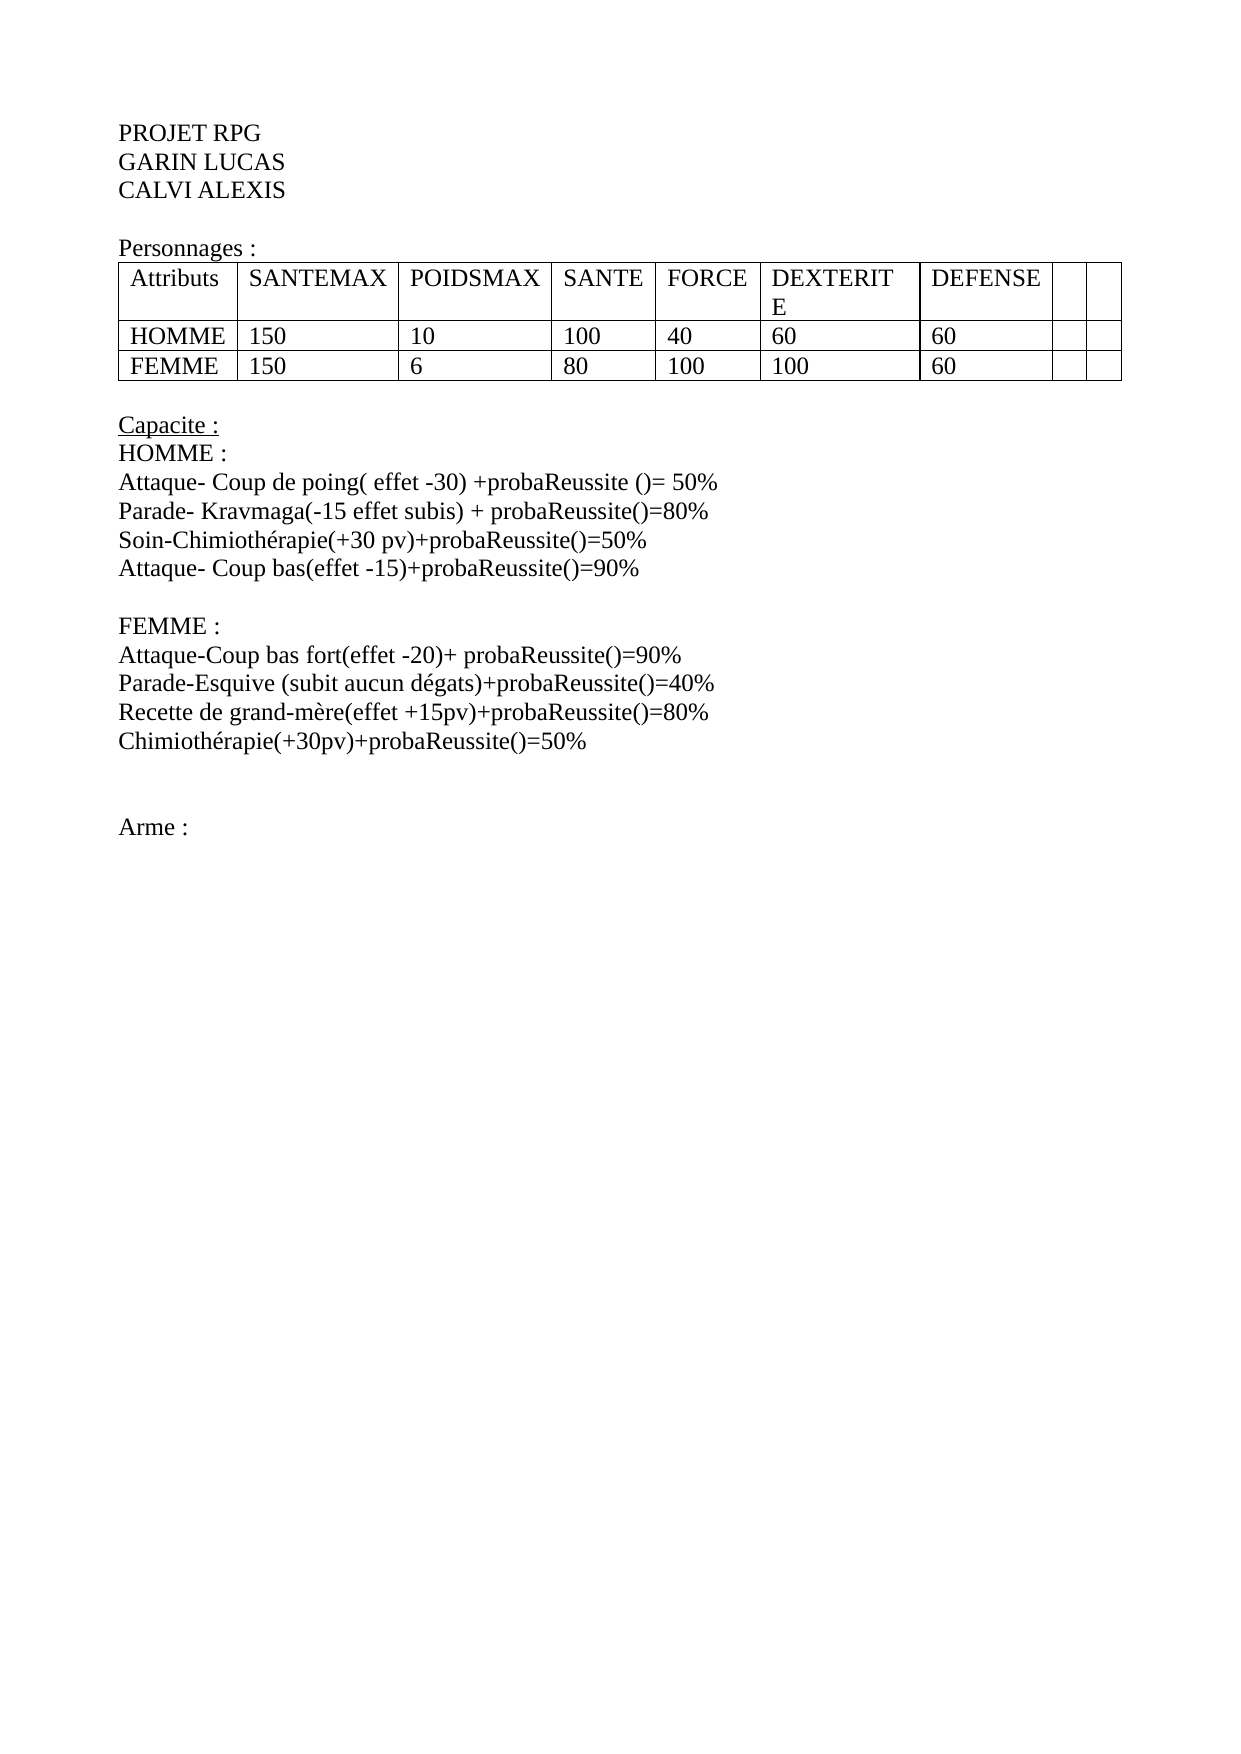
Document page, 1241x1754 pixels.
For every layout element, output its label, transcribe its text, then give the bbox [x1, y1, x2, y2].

table_cell 60 [761, 321, 919, 350]
text GARIN LUCAS [118, 147, 1122, 176]
table_cell [1087, 351, 1121, 380]
table_header Attributs [119, 263, 237, 320]
text Capacite : [118, 410, 1122, 438]
table_header SANTEMAX [238, 263, 398, 320]
text Chimiothérapie(+30pv)+probaReussite()=50% [118, 726, 1122, 755]
table_cell 60 [921, 321, 1052, 350]
table_cell 6 [399, 351, 551, 380]
table_header [1053, 263, 1086, 320]
text Attaque- Coup de poing( effet -30) +probaReussite ()= 50% [118, 467, 1122, 496]
text Attaque-Coup bas fort(effet -20)+ probaReussite()=90% [118, 640, 1122, 668]
text Arme : [118, 812, 1122, 841]
table_cell 150 [238, 321, 398, 350]
table_cell [1053, 321, 1086, 350]
table_cell 150 [238, 351, 398, 380]
table_header DEFENSE [921, 263, 1052, 320]
table_cell 100 [761, 351, 919, 380]
table_cell [1087, 321, 1121, 350]
text CALVI ALEXIS [118, 176, 1122, 204]
table_cell FEMME [119, 351, 237, 380]
table_header POIDSMAX [399, 263, 551, 320]
table_cell HOMME [119, 321, 237, 350]
table_header [1087, 263, 1121, 320]
text Parade-Esquive (subit aucun dégats)+probaReussite()=40% [118, 668, 1122, 697]
table_header DEXTERITE [761, 263, 919, 320]
table_header SANTE [552, 263, 655, 320]
text HOMME : [118, 438, 1122, 467]
text PROJET RPG [118, 118, 1122, 147]
table_header FORCE [656, 263, 760, 320]
table_cell 100 [656, 351, 760, 380]
text Attaque- Coup bas(effet -15)+probaReussite()=90% [118, 553, 1122, 582]
table_cell 60 [921, 351, 1052, 380]
table_cell 40 [656, 321, 760, 350]
text FEMME : [118, 611, 1122, 640]
table_cell 10 [399, 321, 551, 350]
text Recette de grand-mère(effet +15pv)+probaReussite()=80% [118, 697, 1122, 726]
table_cell 100 [552, 321, 655, 350]
text Parade- Kravmaga(-15 effet subis) + probaReussite()=80% [118, 496, 1122, 525]
text Personnages : [118, 233, 1122, 262]
table_cell [1053, 351, 1086, 380]
text Soin-Chimiothérapie(+30 pv)+probaReussite()=50% [118, 525, 1122, 553]
table_cell 80 [552, 351, 655, 380]
